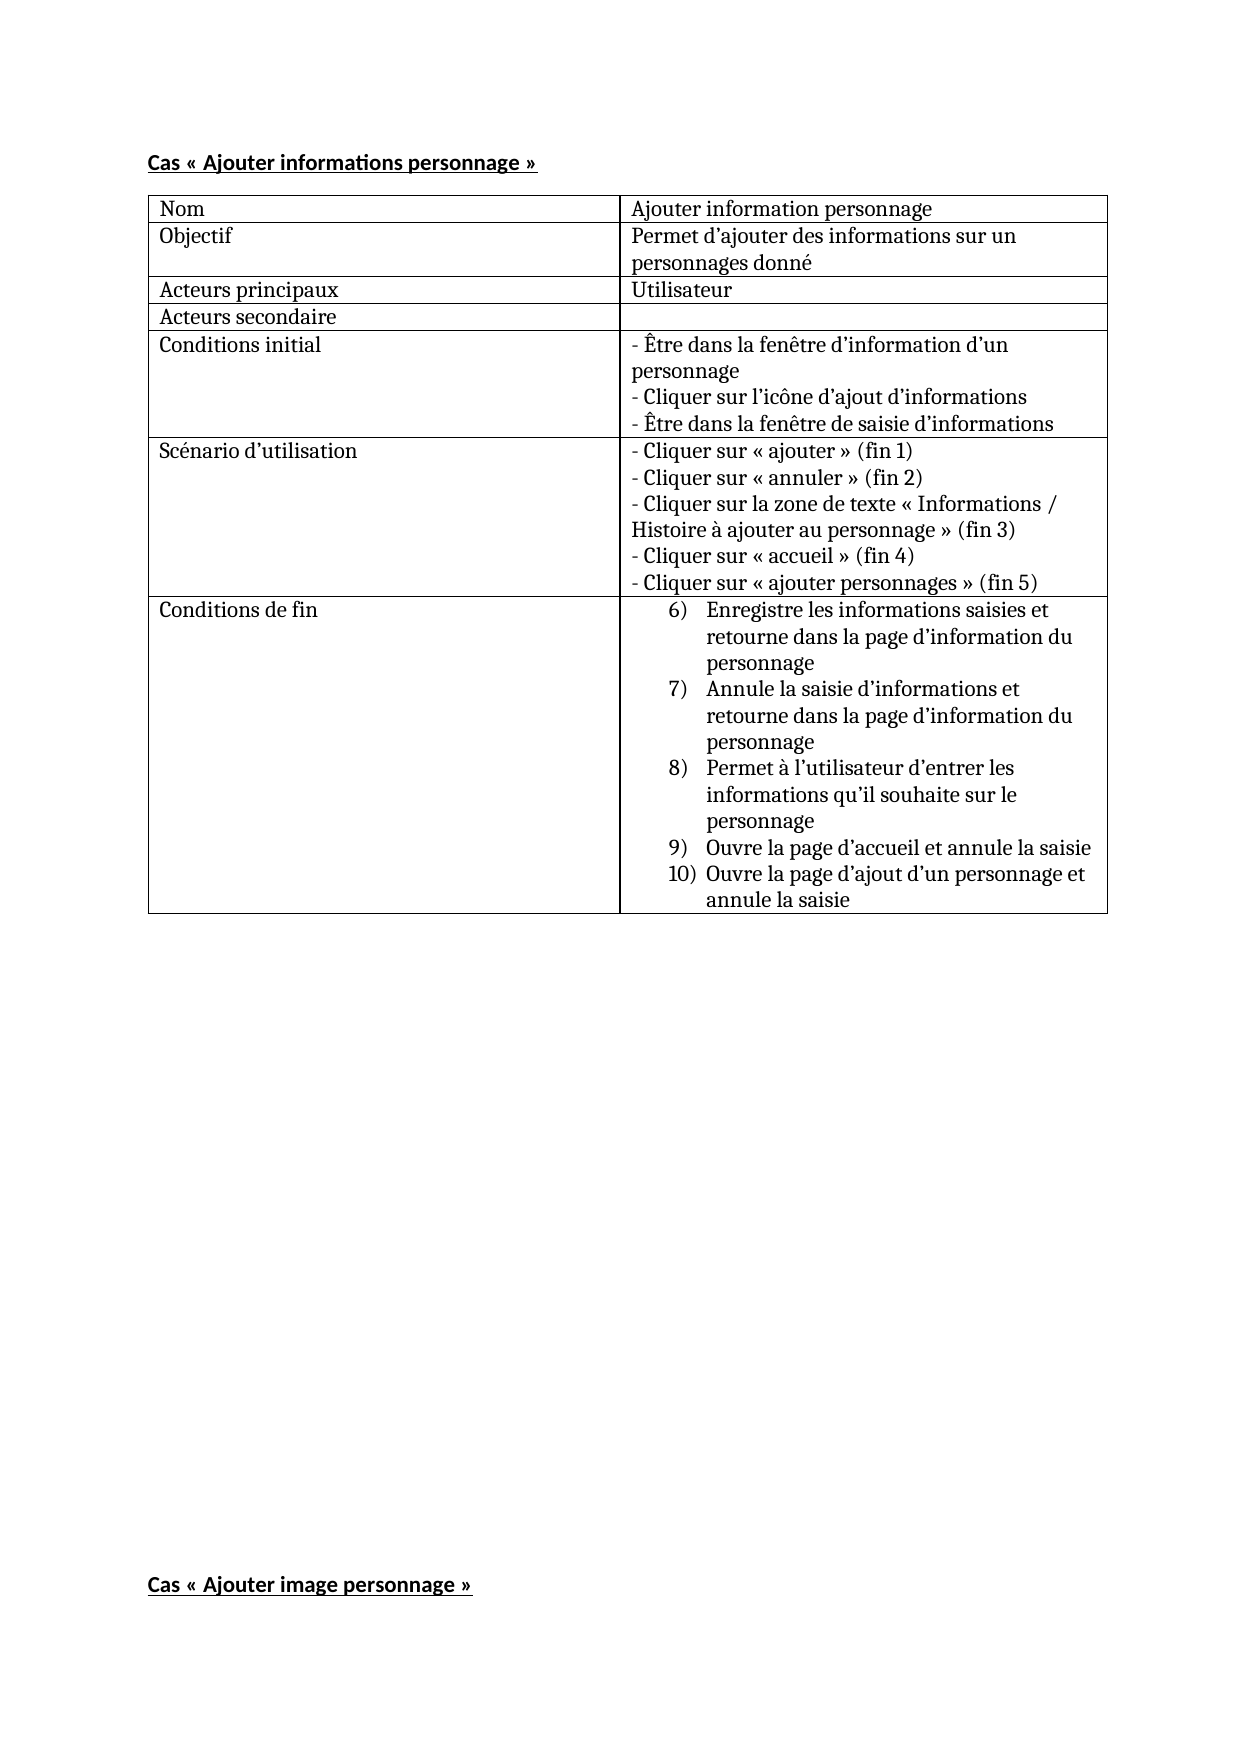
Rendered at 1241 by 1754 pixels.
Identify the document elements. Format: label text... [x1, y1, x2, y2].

table_cell Permet d’ajouter des informations sur un personnages donné [621, 223, 1107, 276]
table_cell Scénario d’utilisation [149, 438, 619, 596]
table_cell Acteurs secondaire [149, 304, 619, 330]
table_header Nom [149, 196, 619, 222]
table_cell Acteurs principaux [149, 277, 619, 303]
table_header Ajouter information personnage [621, 196, 1107, 222]
table_cell Utilisateur [621, 277, 1107, 303]
table_cell Objectif [149, 223, 619, 276]
table_cell [621, 304, 1107, 330]
table_cell Conditions initial [149, 331, 619, 437]
table_cell Conditions de fin [149, 597, 619, 913]
text Cas « Ajouter image personnage » [148, 1571, 1093, 1599]
table_cell Enregistre les informations saisies et retourne dans la page d’information du personnage Annule la saisie d’informations et retourne dans la page d’information du personnage Permet à l’utilisateur d’entrer les informations qu’il souhaite sur le personnage Ouvre la page d’accueil et annule la saisie Ouvre la page d’ajout d’un personnage et annule la saisie [621, 597, 1107, 913]
table_cell - Cliquer sur « ajouter » (fin 1) - Cliquer sur « annuler » (fin 2) - Cliquer sur la zone de texte « Informations / Histoire à ajouter au personnage » (fin 3) - Cliquer sur « accueil » (fin 4) - Cliquer sur « ajouter personnages » (fin 5) [621, 438, 1107, 596]
table_cell - Être dans la fenêtre d’information d’un personnage - Cliquer sur l’icône d’ajout d’informations - Être dans la fenêtre de saisie d’informations [621, 331, 1107, 437]
text Cas « Ajouter informations personnage » [148, 148, 1093, 176]
